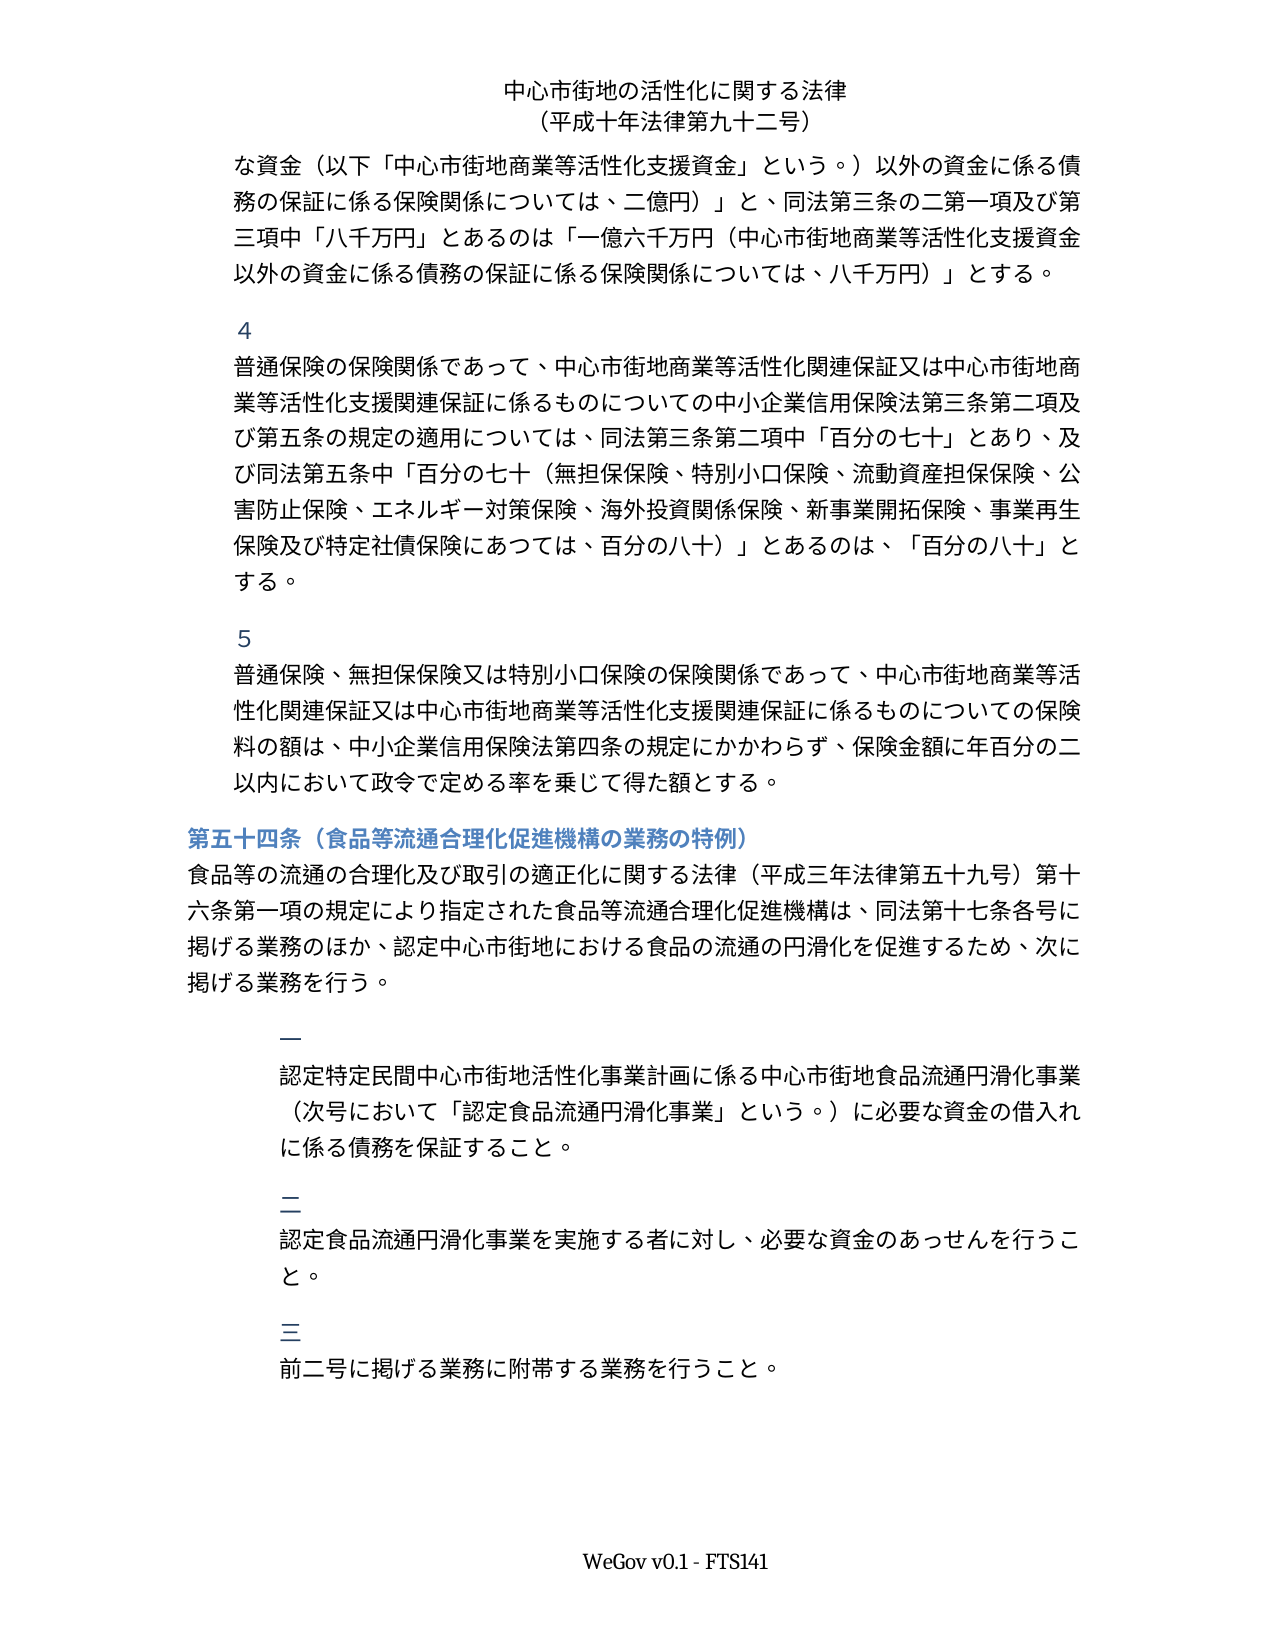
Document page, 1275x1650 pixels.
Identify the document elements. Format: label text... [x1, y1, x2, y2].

text 普通保険、無担保保険又は特別小口保険の保険関係であって、中心市街地商業等活性化関連保証又は中心市街地商業等活性化支援関連保証に係るものについての保険料の額は、中小企業信用保険法第四条の規定にかかわらず、保険金額に年百分の二以内において政令で定める率を乗じて得た額とする。 [233, 659, 1087, 798]
subtitle 一 [279, 1024, 1087, 1055]
text 普通保険の保険関係であって、中心市街地商業等活性化関連保証又は中心市街地商業等活性化支援関連保証に係るものについての中小企業信用保険法第三条第二項及び第五条の規定の適用については、同法第三条第二項中「百分の七十」とあり、及び同法第五条中「百分の七十（無担保保険、特別小口保険、流動資産担保保険、公害防止保険、エネルギー対策保険、海外投資関係保険、新事業開拓保険、事業再生保険及び特定社債保険にあつては、百分の八十）」とあるのは、「百分の八十」とする。 [233, 351, 1087, 597]
text 食品等の流通の合理化及び取引の適正化に関する法律（平成三年法律第五十九号）第十六条第一項の規定により指定された食品等流通合理化促進機構は、同法第十七条各号に掲げる業務のほか、認定中心市街地における食品の流通の円滑化を促進するため、次に掲げる業務を行う。 [187, 859, 1087, 998]
subtitle 三 [279, 1317, 1087, 1348]
subtitle 第五十四条（食品等流通合理化促進機構の業務の特例） [187, 823, 1087, 855]
subtitle 二 [279, 1188, 1087, 1220]
subtitle ５ [233, 623, 1087, 654]
text 認定食品流通円滑化事業を実施する者に対し、必要な資金のあっせんを行うこと。 [279, 1224, 1087, 1292]
text 前二号に掲げる業務に附帯する業務を行うこと。 [279, 1353, 1087, 1384]
subtitle ４ [233, 314, 1087, 346]
text 認定特定民間中心市街地活性化事業計画に係る中心市街地食品流通円滑化事業（次号において「認定食品流通円滑化事業」という。）に必要な資金の借入れに係る債務を保証すること。 [279, 1060, 1087, 1163]
